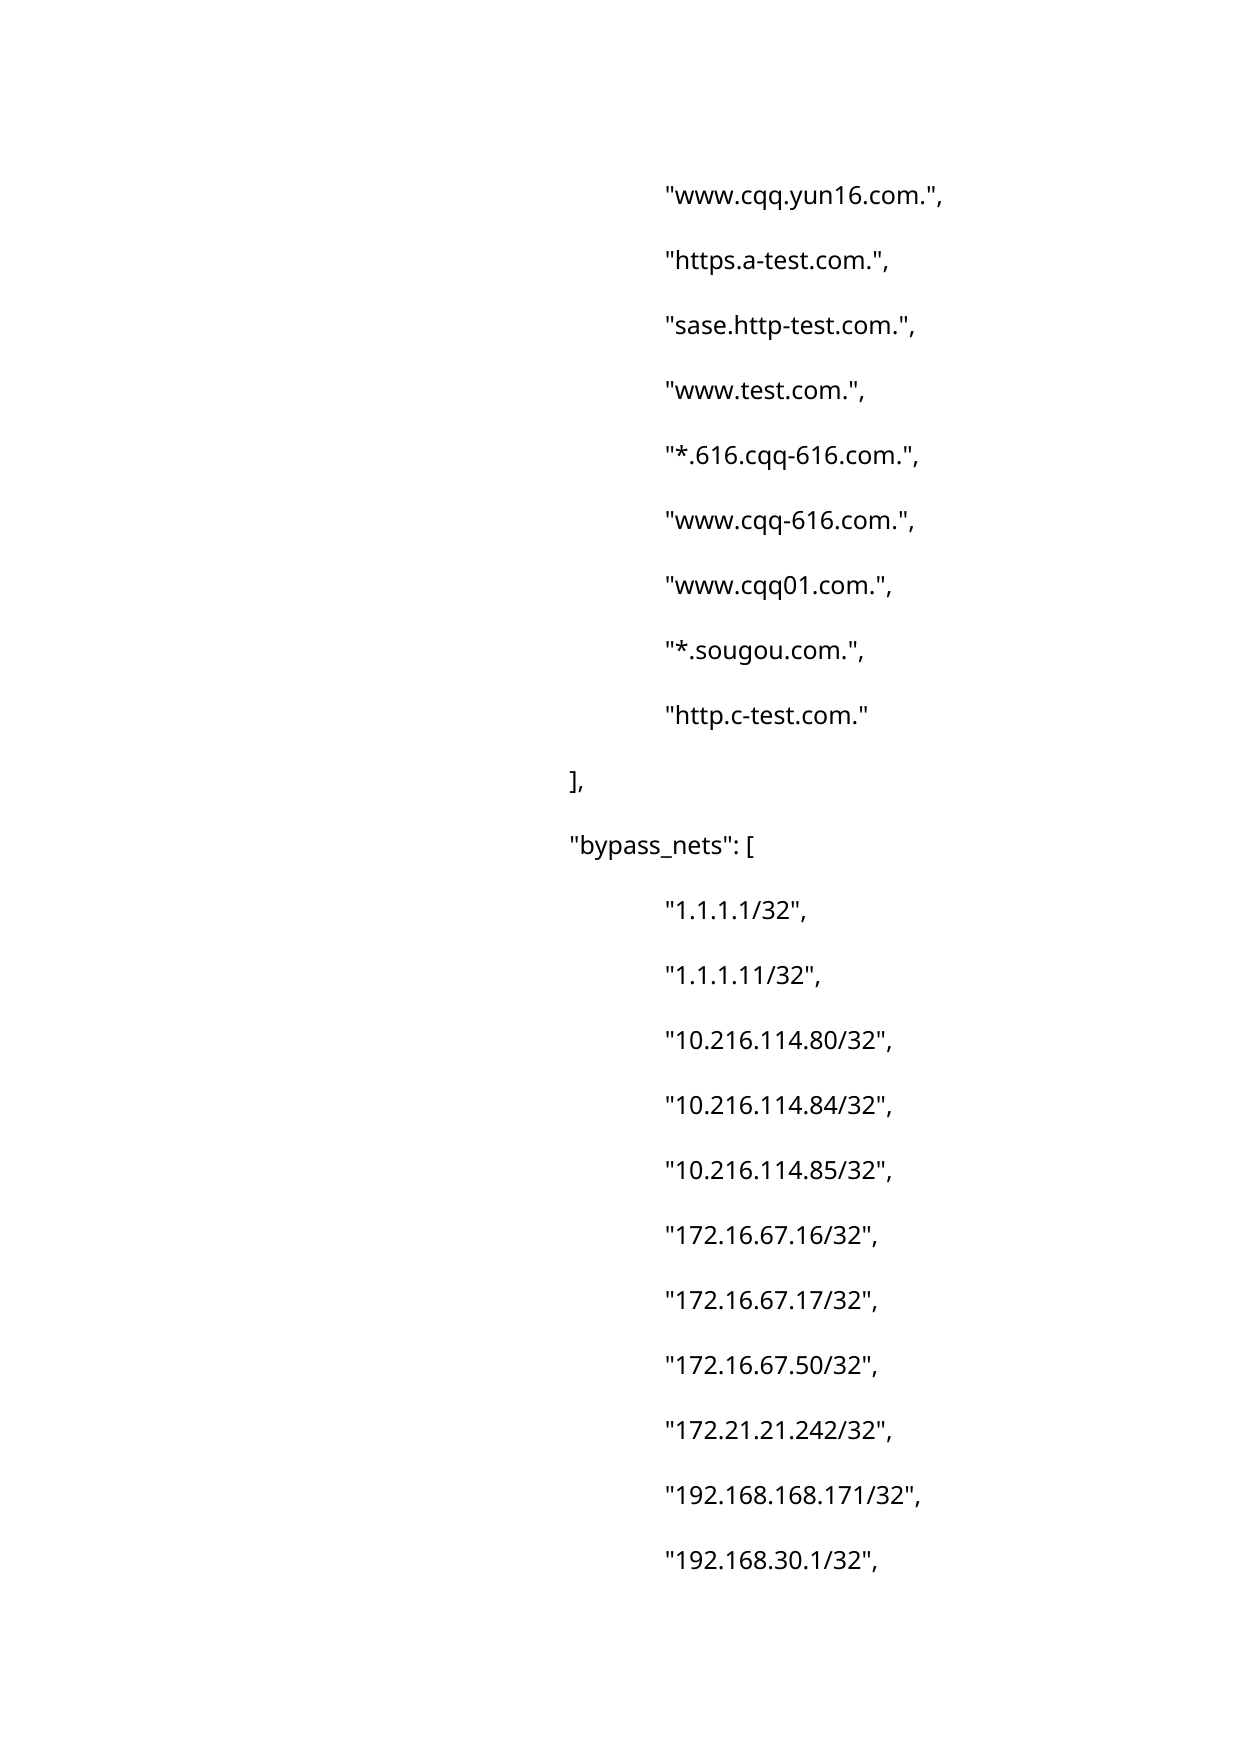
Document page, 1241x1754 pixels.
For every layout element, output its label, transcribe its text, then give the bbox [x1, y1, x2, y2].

text "10.216.114.85/32", [187, 1137, 1053, 1202]
text "*.616.cqq-616.com.", [187, 422, 1053, 487]
text "www.test.com.", [187, 357, 1053, 422]
text "http.c-test.com." [187, 682, 1053, 747]
text ], [187, 747, 1053, 812]
text "1.1.1.1/32", [187, 877, 1053, 942]
text "10.216.114.80/32", [187, 1007, 1053, 1072]
text "www.cqq01.com.", [187, 552, 1053, 617]
text "www.cqq.yun16.com.", [187, 162, 1053, 227]
text "172.16.67.50/32", [187, 1332, 1053, 1397]
text "https.a-test.com.", [187, 227, 1053, 292]
text "www.cqq-616.com.", [187, 487, 1053, 552]
text "172.16.67.16/32", [187, 1202, 1053, 1267]
text "bypass_nets": [ [187, 812, 1053, 877]
text "172.16.67.17/32", [187, 1267, 1053, 1332]
text "sase.http-test.com.", [187, 292, 1053, 357]
text "172.21.21.242/32", [187, 1397, 1053, 1462]
text "*.sougou.com.", [187, 617, 1053, 682]
text "10.216.114.84/32", [187, 1072, 1053, 1137]
text "192.168.168.171/32", [187, 1462, 1053, 1527]
text "192.168.30.1/32", [187, 1527, 1053, 1592]
text "1.1.1.11/32", [187, 942, 1053, 1007]
